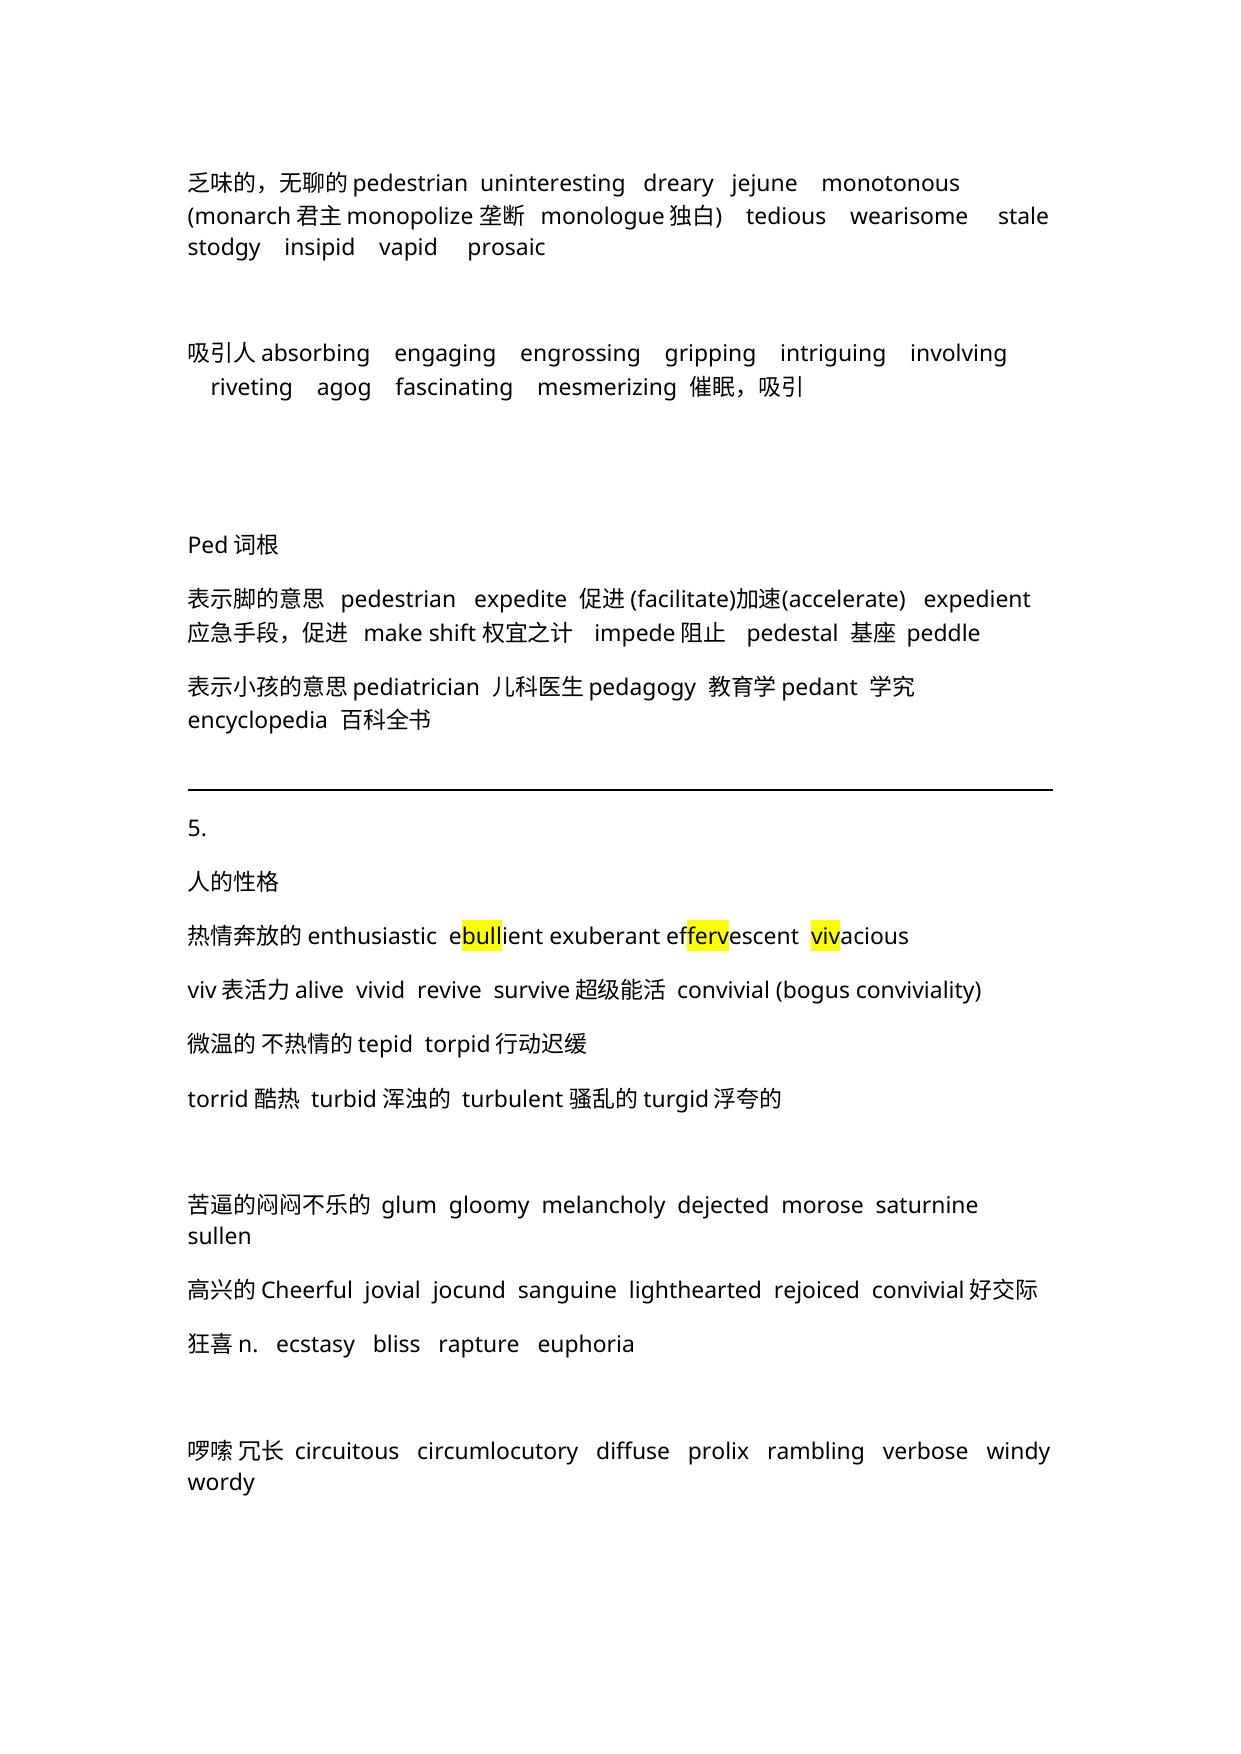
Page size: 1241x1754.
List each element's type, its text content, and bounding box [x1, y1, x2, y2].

text 乏味的，无聊的pedestrian uninteresting dreary jejune monotonous (monarch君主monopolize 垄断 monologue独白) tedious wearisome stale stodgy insipid vapid prosaic [187, 164, 1053, 262]
text 吸引人absorbing engaging engrossing gripping intriguing involving riveting agog fascinating mesmerizing 催眠，吸引 [187, 335, 1053, 402]
text 狂喜n. ecstasy bliss rapture euphoria [187, 1326, 1053, 1360]
text viv表活力alive vivid revive survive超级能活 convivial (bogus conviviality) [187, 972, 1053, 1006]
text 微温的 不热情的tepid torpid行动迟缓 [187, 1026, 1053, 1060]
text 表示小孩的意思pediatrician 儿科医生pedagogy 教育学pedant 学究encyclopedia 百科全书 [187, 669, 1053, 735]
text 表示脚的意思 pedestrian expedite 促进 (facilitate)加速(accelerate) expedient 应急手段，促进 make shift 权宜之计 impede阻止 pedestal 基座 peddle [187, 581, 1053, 648]
text 人的性格 [187, 864, 1053, 897]
text 热情奔放的 enthusiastic ebullient exuberant effervescent vivacious [187, 918, 1053, 951]
text 高兴的Cheerful jovial jocund sanguine lighthearted rejoiced convivial好交际 [187, 1272, 1053, 1306]
text 苦逼的闷闷不乐的 glum gloomy melancholy dejected morose saturnine sullen [187, 1187, 1053, 1251]
text 啰嗦 冗长 circuitous circumlocutory diffuse prolix rambling verbose windy wordy [187, 1433, 1053, 1497]
text torrid 酷热 turbid 浑浊的 turbulent 骚乱的 turgid浮夸的 [187, 1081, 1053, 1114]
text Ped词根 [187, 527, 1053, 560]
text 5. [187, 812, 1053, 843]
